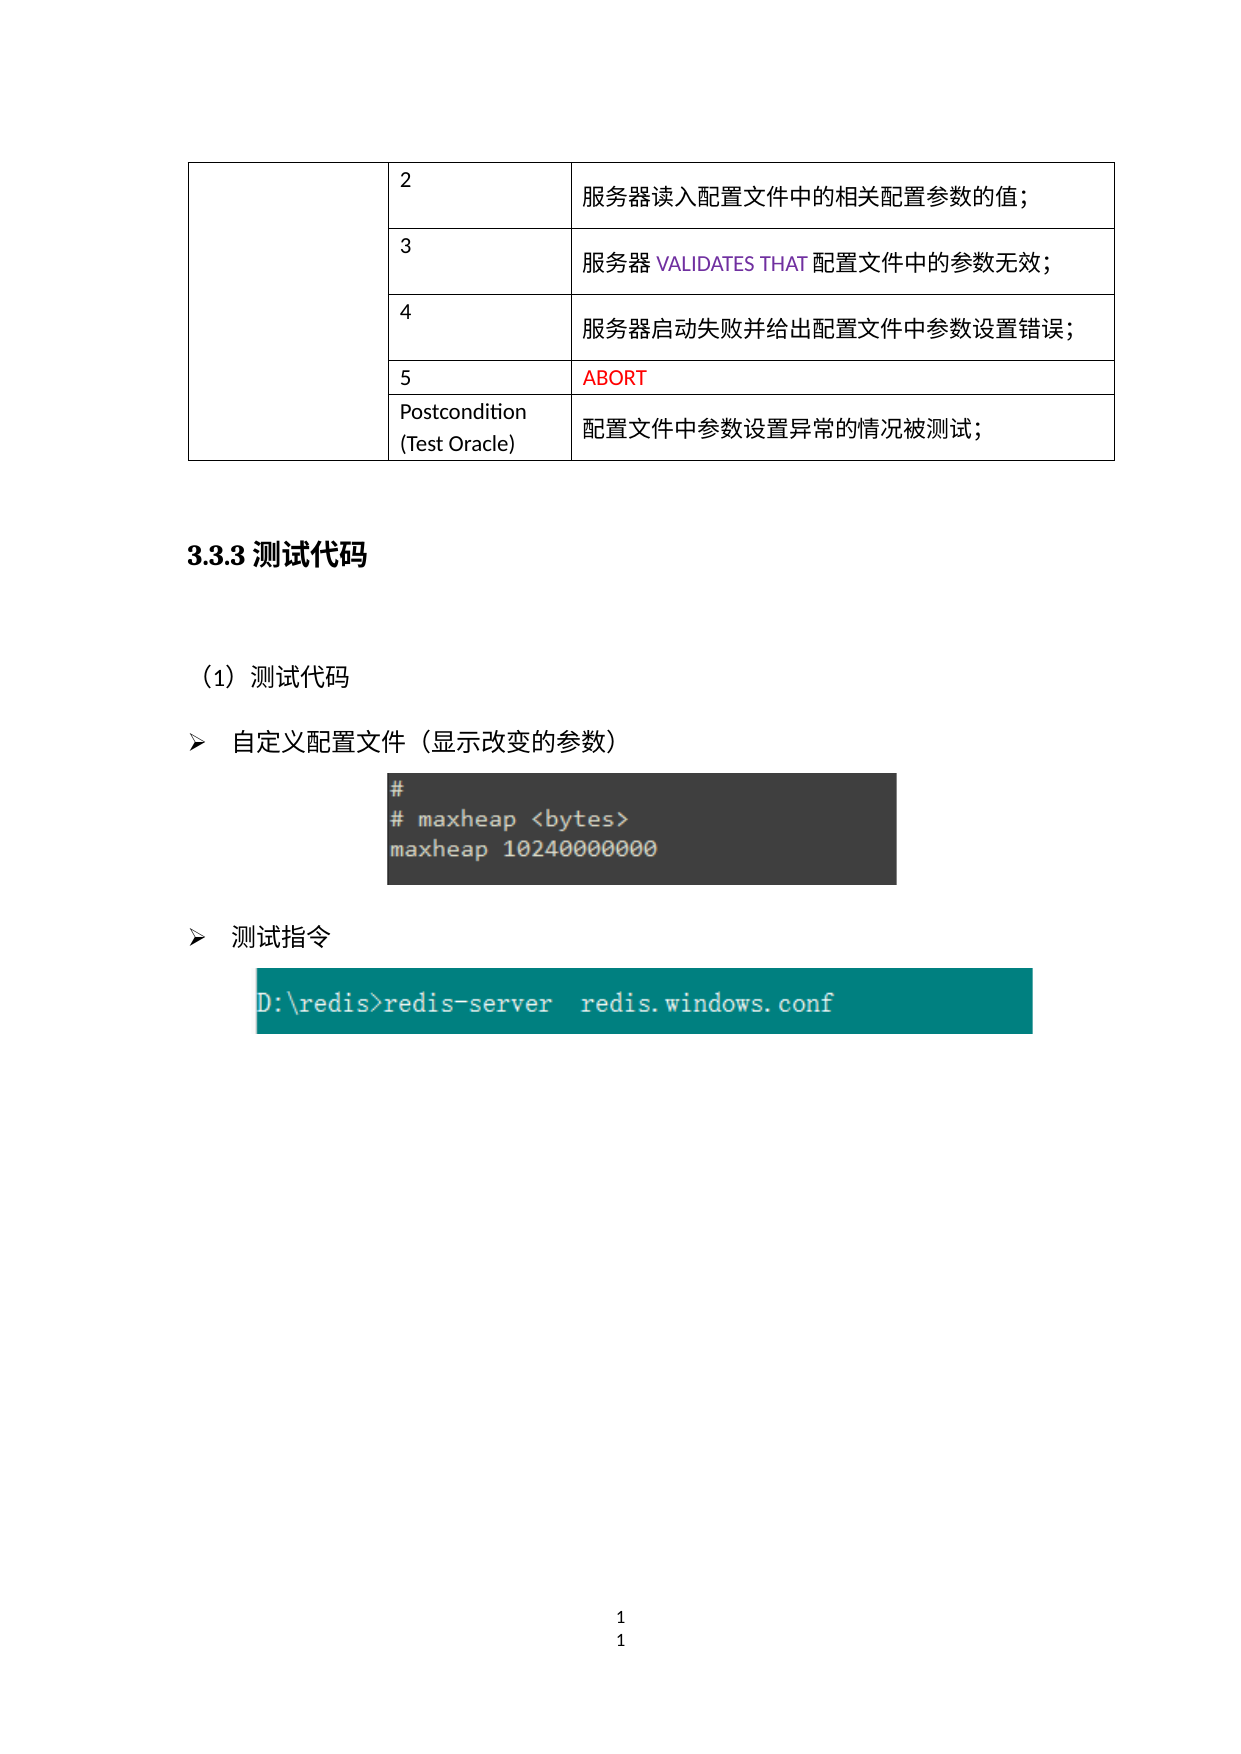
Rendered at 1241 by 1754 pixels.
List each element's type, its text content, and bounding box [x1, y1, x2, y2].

table_cell 4 [389, 295, 571, 360]
list 测试指令 [187, 903, 1053, 968]
table_cell 2 [389, 163, 571, 228]
text （1）测试代码 [187, 643, 1053, 708]
table_cell 服务器读入配置文件中的相关配置参数的值； [572, 163, 1114, 228]
table_cell 服务器启动失败并给出配置文件中参数设置错误； [572, 295, 1114, 360]
table_cell 5 [389, 361, 571, 394]
table_cell Postcondition (Test Oracle) [389, 395, 571, 460]
table_cell 配置文件中参数设置异常的情况被测试； [572, 395, 1114, 460]
list 自定义配置文件（显示改变的参数） [187, 708, 1053, 773]
table_cell ABORT [572, 361, 1114, 394]
table_cell 3 [389, 229, 571, 294]
table_cell 服务器VALIDATES THAT配置文件中的参数无效； [572, 229, 1114, 294]
subtitle 3.3.3 测试代码 [187, 520, 1053, 585]
